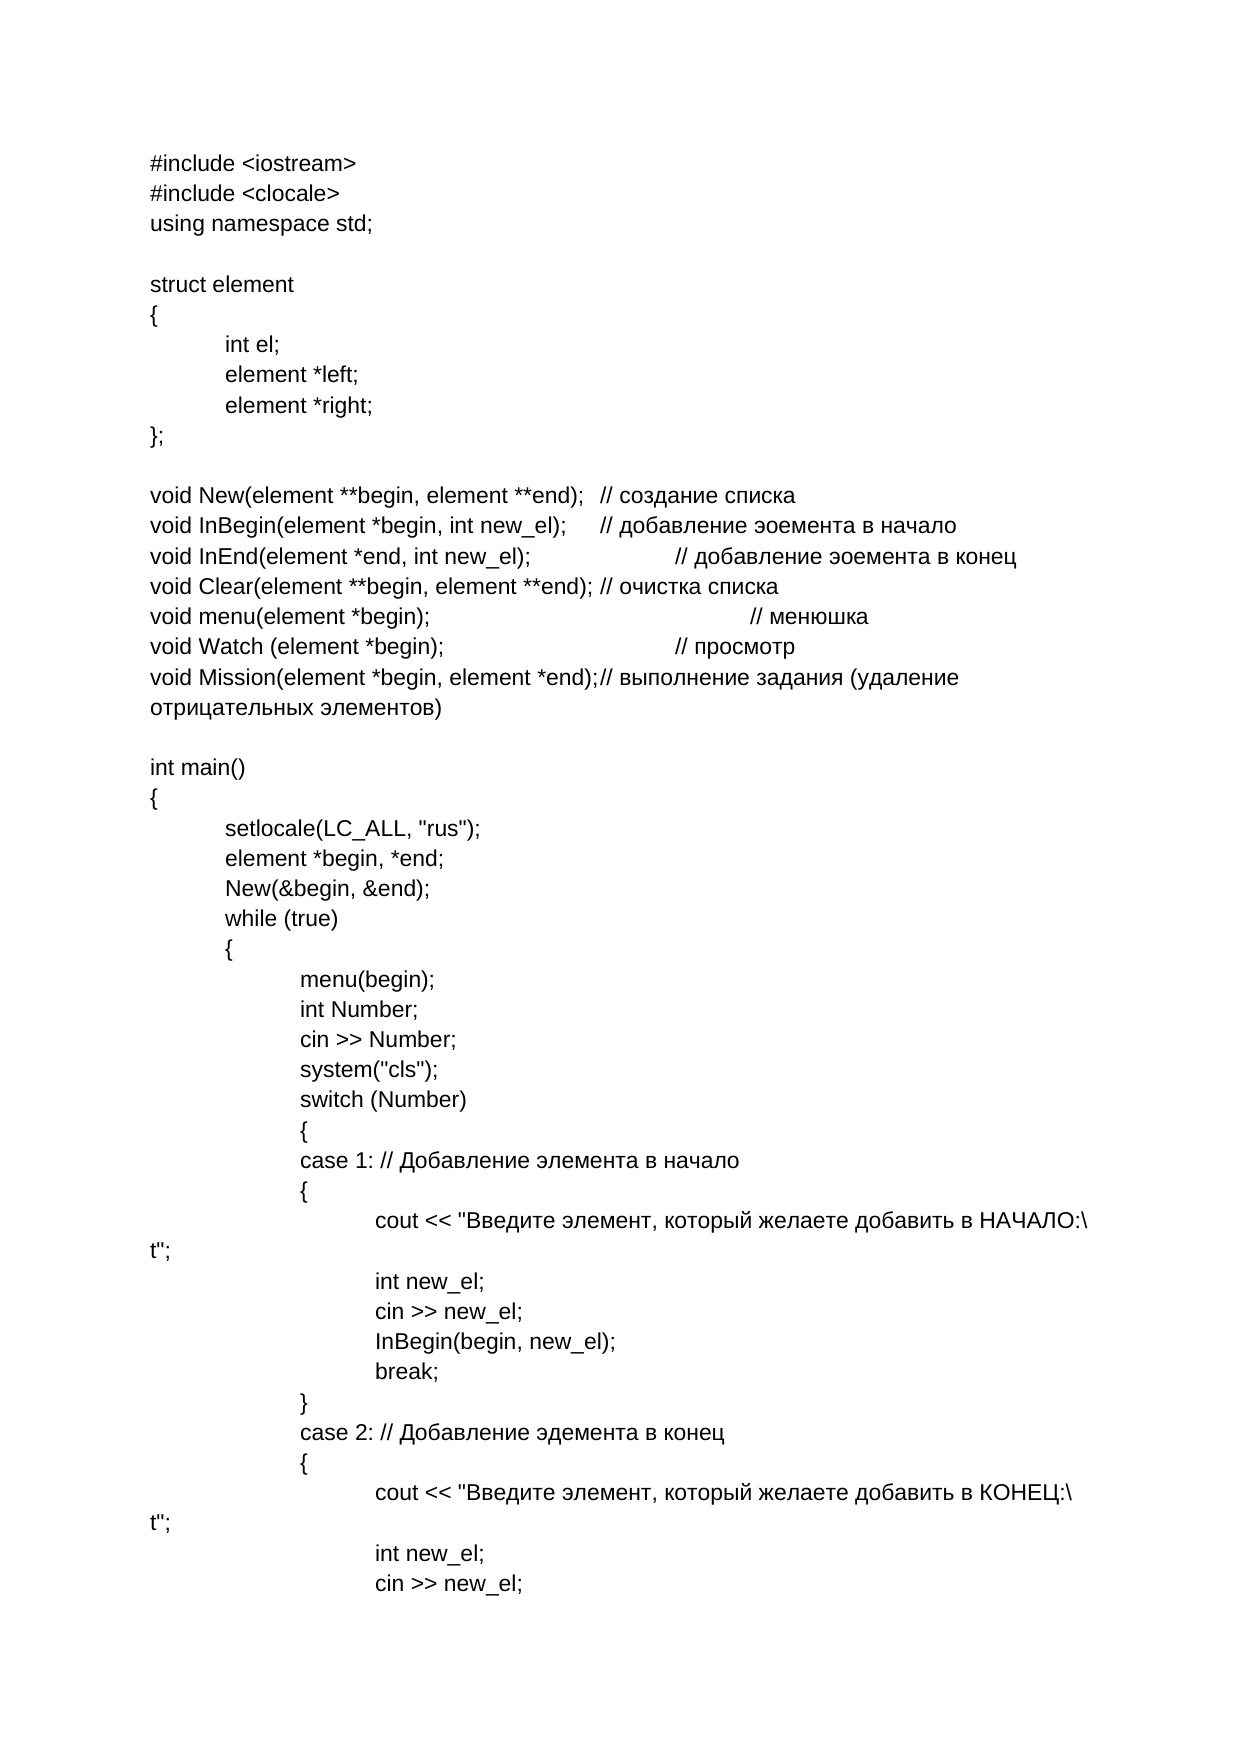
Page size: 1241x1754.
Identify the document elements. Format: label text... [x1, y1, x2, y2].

text { [150, 1449, 1090, 1475]
text { [150, 935, 1090, 962]
text } [150, 1388, 1090, 1415]
text element *begin, *end; [150, 845, 1090, 871]
text cin >> Number; [150, 1026, 1090, 1052]
text struct element [150, 271, 1090, 297]
text system("cls"); [150, 1056, 1090, 1083]
text switch (Number) [150, 1086, 1090, 1113]
text void InEnd(element *end, int new_el); // добавление эоемента в конец [150, 543, 1090, 569]
text { [150, 1117, 1090, 1143]
text element *left; [150, 361, 1090, 388]
text menu(begin); [150, 966, 1090, 992]
text void Mission(element *begin, element *end); // выполнение задания (удаление отрицательных элементов) [150, 663, 1090, 720]
text cout << "Введите элемент, который желаете добавить в НАЧАЛО:\t"; [150, 1207, 1090, 1264]
text int el; [150, 331, 1090, 358]
text while (true) [150, 905, 1090, 932]
text void New(element **begin, element **end); // создание списка [150, 482, 1090, 509]
text case 1: // Добавление элемента в начало [150, 1147, 1090, 1173]
text { [150, 1177, 1090, 1203]
text setlocale(LC_ALL, "rus"); [150, 814, 1090, 841]
text New(&begin, &end); [150, 875, 1090, 901]
text int main() [150, 754, 1090, 781]
text break; [150, 1358, 1090, 1385]
text cin >> new_el; [150, 1570, 1090, 1596]
text { [150, 784, 1090, 811]
text element *right; [150, 392, 1090, 418]
text using namespace std; [150, 210, 1090, 237]
text case 2: // Добавление эдемента в конец [150, 1419, 1090, 1445]
text }; [150, 422, 1090, 448]
text InBegin(begin, new_el); [150, 1328, 1090, 1354]
text void Watch (element *begin); // просмотр [150, 633, 1090, 660]
text int new_el; [150, 1539, 1090, 1566]
text #include <clocale> [150, 180, 1090, 207]
text void menu(element *begin); // менюшка [150, 603, 1090, 629]
text int new_el; [150, 1268, 1090, 1294]
text { [150, 301, 1090, 327]
text cin >> new_el; [150, 1298, 1090, 1324]
text cout << "Введите элемент, который желаете добавить в КОНЕЦ:\t"; [150, 1479, 1090, 1536]
text int Number; [150, 996, 1090, 1022]
text #include <iostream> [150, 150, 1090, 176]
text void InBegin(element *begin, int new_el); // добавление эоемента в начало [150, 512, 1090, 539]
text void Clear(element **begin, element **end); // очистка списка [150, 573, 1090, 599]
